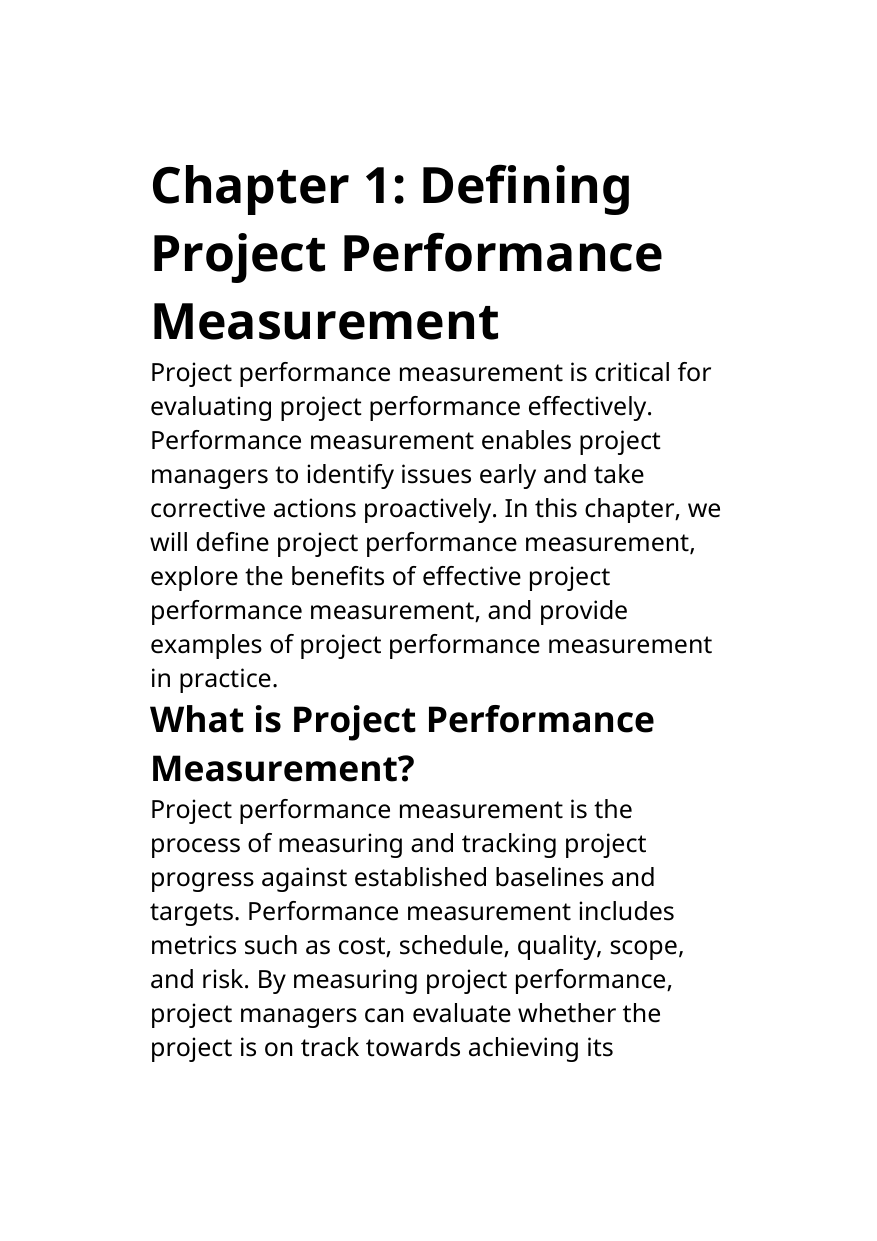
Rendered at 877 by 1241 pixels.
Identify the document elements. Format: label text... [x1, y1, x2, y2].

text Project performance measurement is critical for evaluating project performance effectively. Performance measurement enables project managers to identify issues early and take corrective actions proactively. In this chapter, we will define project performance measurement, explore the benefits of effective project performance measurement, and provide examples of project performance measurement in practice. [150, 354, 727, 695]
subtitle What is Project Performance Measurement? [150, 695, 727, 791]
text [150, 791, 727, 1064]
subtitle Chapter 1: Defining Project Performance Measurement [150, 150, 727, 354]
